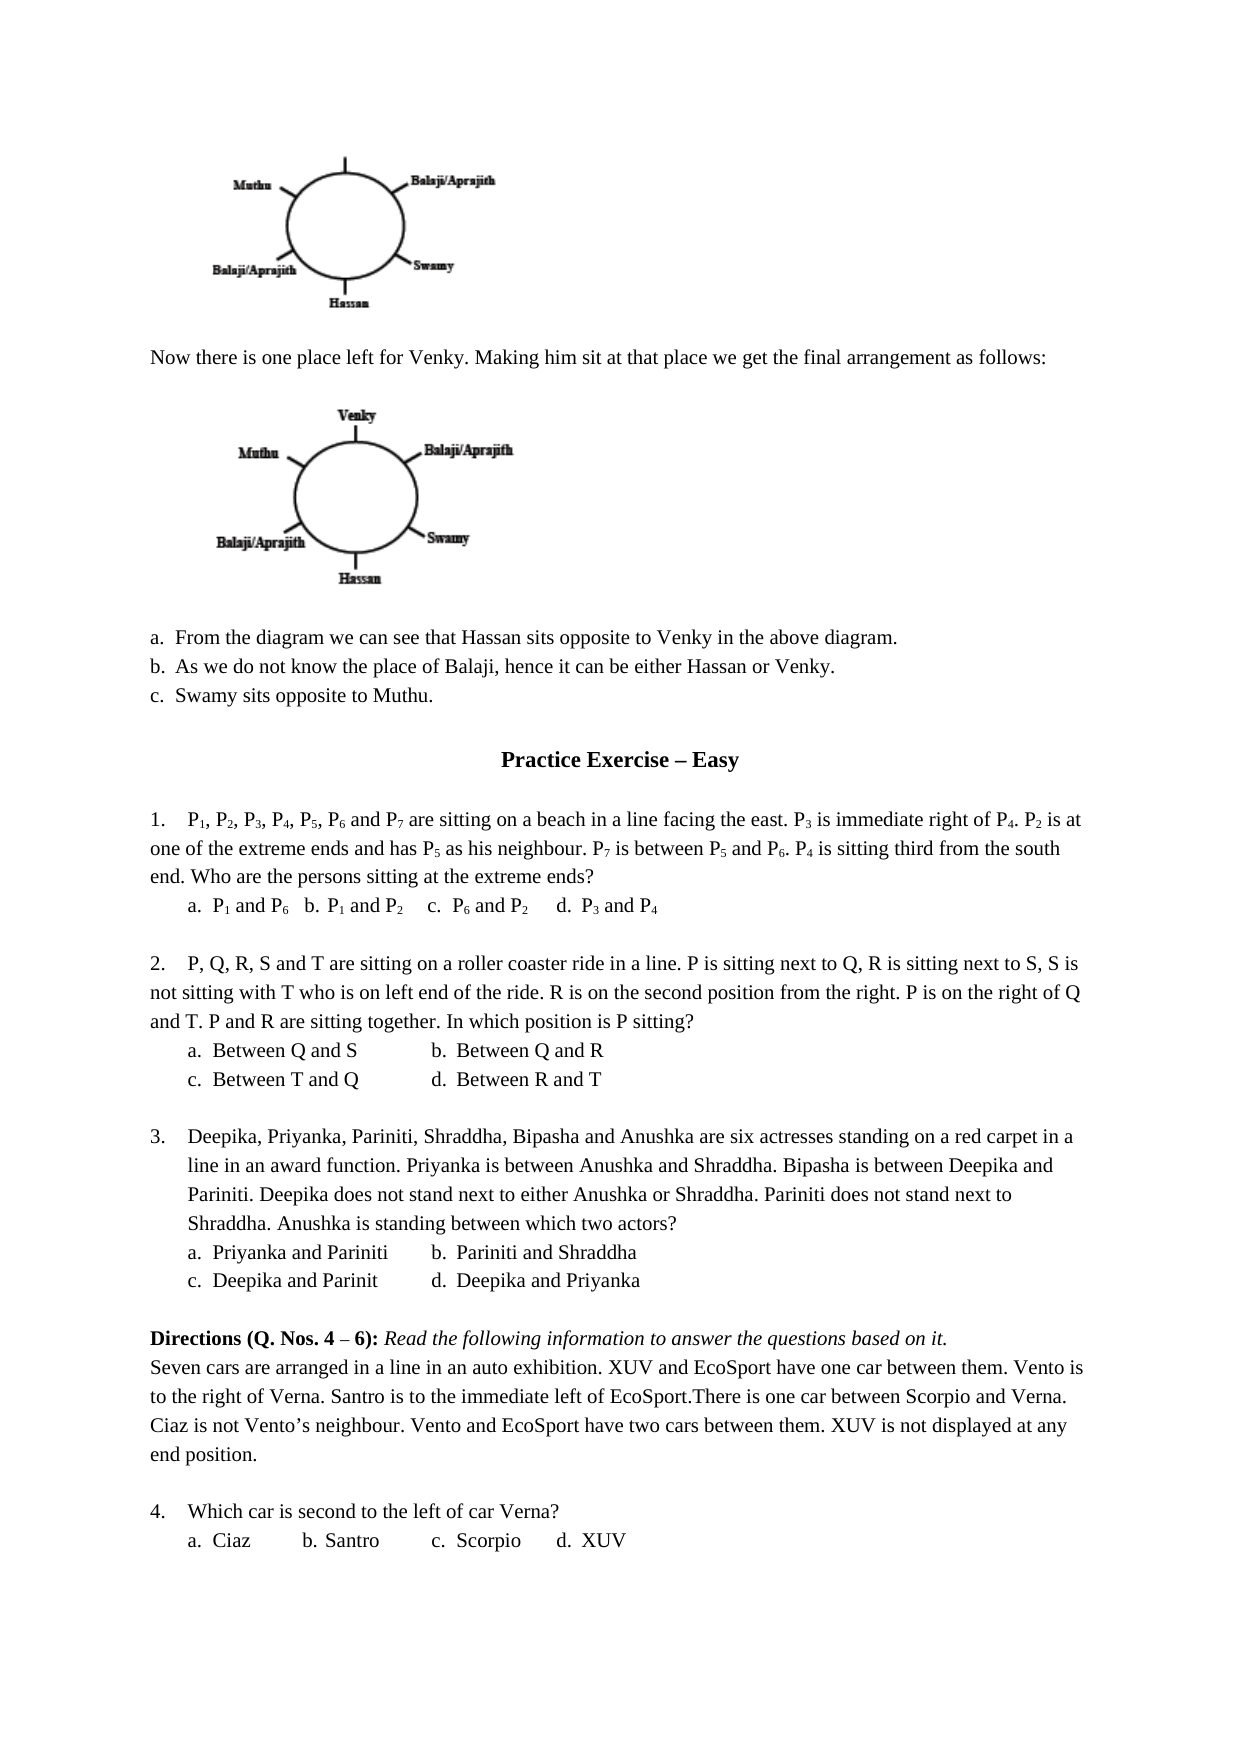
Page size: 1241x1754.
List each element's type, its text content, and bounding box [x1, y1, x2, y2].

text c. Between T and Q d. Between R and T [150, 1066, 1090, 1091]
picture [212, 402, 522, 592]
text b. As we do not know the place of Balaji, hence it can be either Hassan or Venky. [150, 654, 1090, 678]
picture [212, 150, 499, 311]
text Practice Exercise – Easy [150, 746, 1090, 773]
text a. Between Q and S b. Between Q and R [150, 1038, 1090, 1062]
text Seven cars are arranged in a line in an auto exhibition. XUV and EcoSport have one car between them. Vento is to the right of Verna. Santro is to the immediate left of EcoSport.There is one car between Scorpio and Verna. Ciaz is not Vento’s neighbour. Vento and EcoSport have two cars between them. XUV is not displayed at any end position. [150, 1355, 1090, 1466]
text 3. Deepika, Priyanka, Pariniti, Shraddha, Bipasha and Anushka are six actresses standing on a red carpet in a line in an award function. Priyanka is between Anushka and Shraddha. Bipasha is between Deepika and Pariniti. Deepika does not stand next to either Anushka or Shraddha. Pariniti does not stand next to Shraddha. Anushka is standing between which two actors? [150, 1124, 1090, 1235]
text a. From the diagram we can see that Hassan sits opposite to Venky in the above diagram. [150, 625, 1090, 649]
text c. Swamy sits opposite to Muthu. [150, 683, 1090, 707]
text a. Ciaz b. Santro c. Scorpio d. XUV [150, 1528, 1090, 1552]
text c. Deepika and Parinit d. Deepika and Priyanka [150, 1268, 1090, 1292]
text 1. P1, P2, P3, P4, P5, P6 and P7 are sitting on a beach in a line facing the east. P3 is immediate right of P4. P2 is at one of the extreme ends and has P5 as his neighbour. P7 is between P5 and P6. P4 is sitting third from the south end. Who are the persons sitting at the extreme ends? [150, 807, 1090, 888]
text a. P1 and P6 b. P1 and P2 c. P6 and P2 d. P3 and P4 [150, 893, 1090, 917]
text a. Priyanka and Pariniti b. Pariniti and Shraddha [150, 1239, 1090, 1264]
text Now there is one place left for Venky. Making him sit at that place we get the final arrangement as follows: [150, 344, 1090, 369]
text 2. P, Q, R, S and T are sitting on a roller coaster ride in a line. P is sitting next to Q, R is sitting next to S, S is not sitting with T who is on left end of the ride. R is on the second position from the right. P is on the right of Q and T. P and R are sitting together. In which position is P sitting? [150, 951, 1090, 1033]
text Directions (Q. Nos. 4 – 6): Read the following information to answer the questions based on it. [150, 1326, 1090, 1350]
text 4. Which car is second to the left of car Verna? [150, 1499, 1090, 1523]
